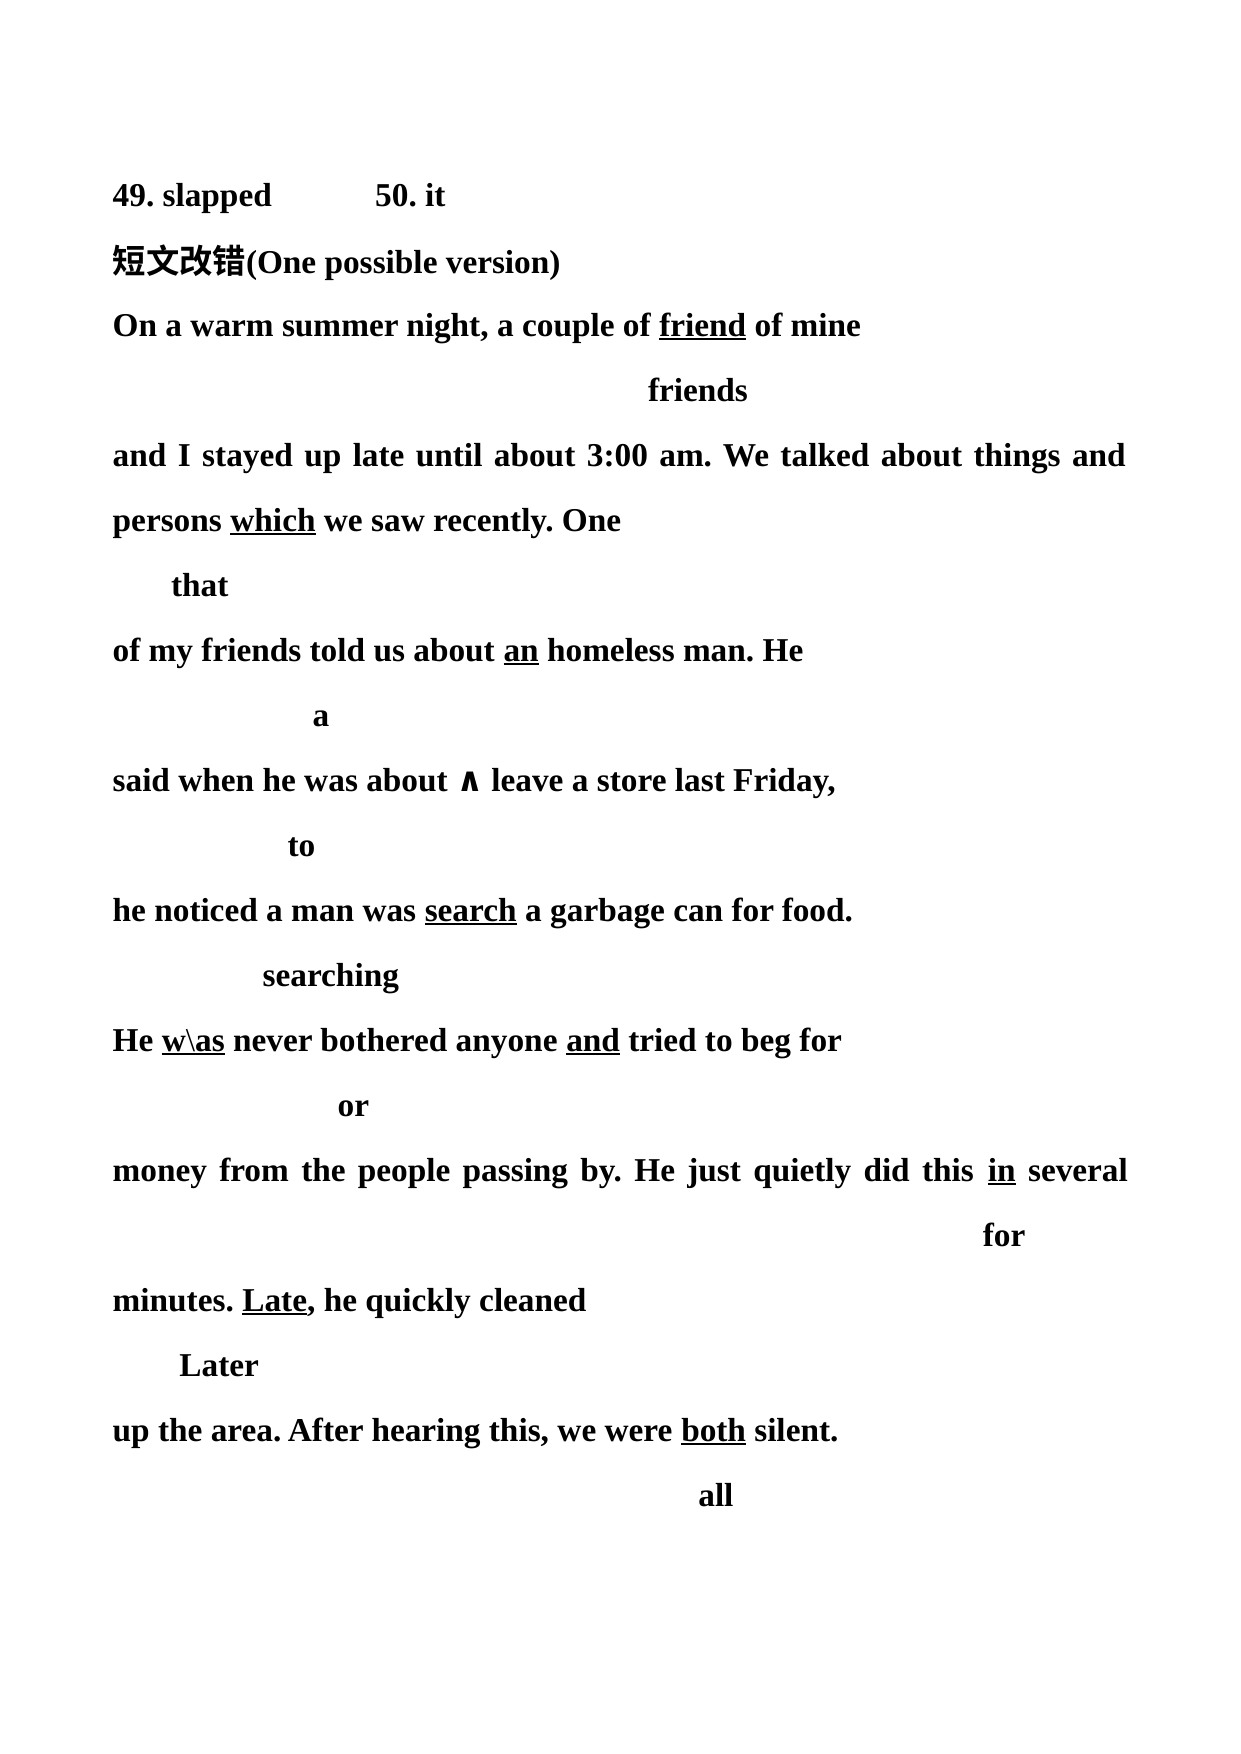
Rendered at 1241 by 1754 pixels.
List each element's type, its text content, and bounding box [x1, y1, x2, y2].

text money from the people passing by. He just quietly did this in several for [112, 1137, 1128, 1267]
text of my friends told us about an homeless man. He [112, 617, 1128, 682]
text friends [112, 357, 1128, 422]
text up the area. After hearing this, we were both silent. [112, 1397, 1128, 1462]
text all [112, 1462, 1128, 1527]
text and I stayed up late until about 3:00 am. We talked about things and persons which we saw recently. One [112, 422, 1128, 552]
text a [112, 682, 1128, 747]
text or [112, 1072, 1128, 1137]
text On a warm summer night, a couple of friend of mine [112, 292, 1128, 357]
text searching [112, 942, 1128, 1007]
text 短文改错(One possible version) [112, 227, 1128, 292]
text minutes. Late, he quickly cleaned [112, 1267, 1128, 1332]
text He w\as never bothered anyone and tried to beg for [112, 1007, 1128, 1072]
text said when he was about ∧ leave a store last Friday, [112, 747, 1128, 812]
text he noticed a man was search a garbage can for food. [112, 877, 1128, 942]
text Later [112, 1332, 1128, 1397]
text that [112, 552, 1128, 617]
text 49. slapped 50. it [112, 162, 1128, 227]
text to [112, 812, 1128, 877]
